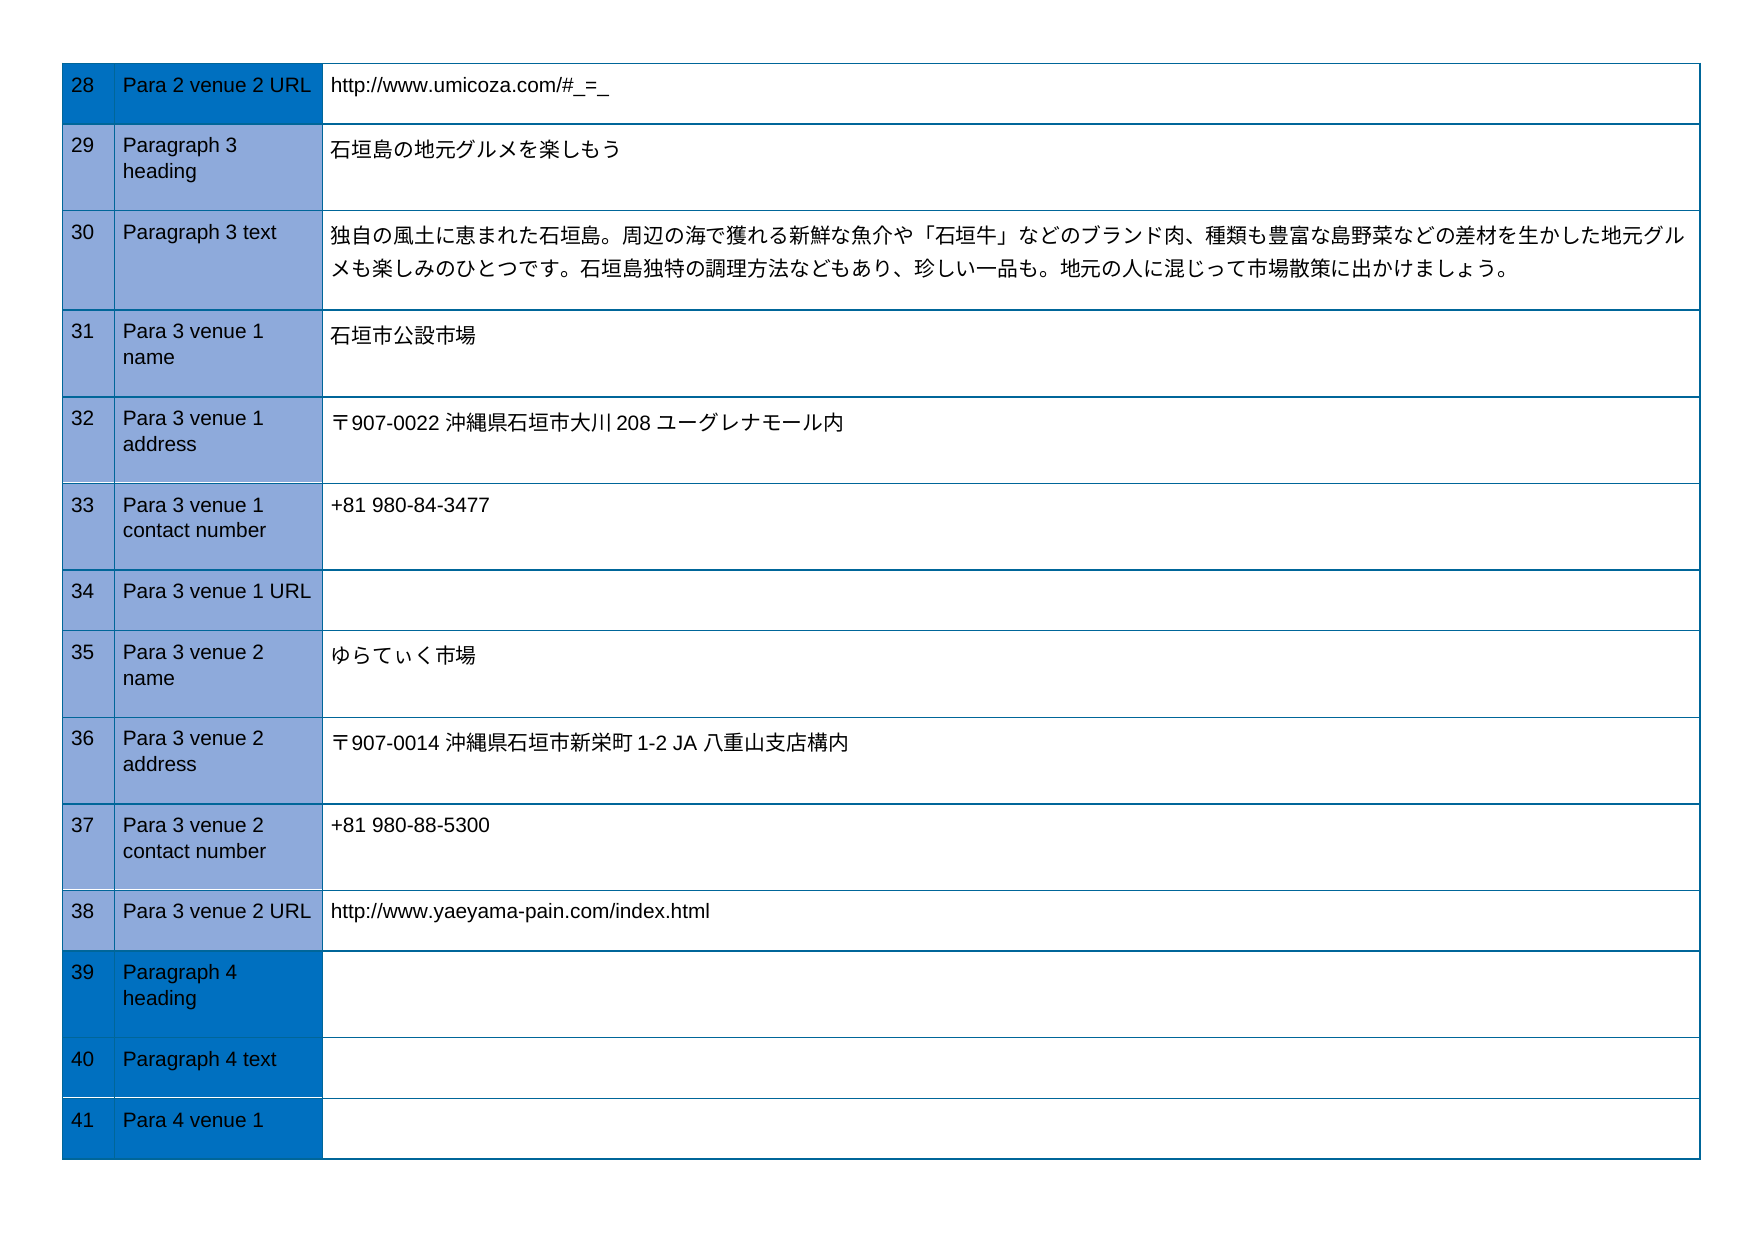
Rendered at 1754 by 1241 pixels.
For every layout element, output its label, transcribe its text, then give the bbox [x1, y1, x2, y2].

table_cell 33 [63, 484, 114, 569]
table_cell http://www.umicoza.com/#_=_ [323, 64, 1699, 123]
table_cell [323, 571, 1699, 630]
table_cell 石垣市公設市場 [323, 311, 1699, 396]
table_cell ゆらてぃく市場 [323, 631, 1699, 716]
table_cell [323, 952, 1699, 1037]
table_cell 〒907-0014 沖縄県石垣市新栄町1-2 JA 八重山支店構内 [323, 718, 1699, 803]
table_cell 32 [63, 398, 114, 482]
table_cell [323, 1099, 1699, 1158]
table_cell +81 980-88-5300 [323, 805, 1699, 889]
table_cell Para 2 venue 2 URL [115, 64, 322, 123]
table_cell 38 [63, 891, 114, 950]
table_cell 40 [63, 1038, 114, 1097]
table_cell 41 [63, 1099, 114, 1158]
table_cell Para 3 venue 2 contact number [115, 805, 322, 889]
table_cell Para 3 venue 2 URL [115, 891, 322, 950]
table_cell 30 [63, 211, 114, 309]
table_cell +81 980-84-3477 [323, 484, 1699, 569]
table_cell 独自の風土に恵まれた石垣島。周辺の海で獲れる新鮮な魚介や「石垣牛」などのブランド肉、種類も豊富な島野菜などの差材を生かした地元グルメも楽しみのひとつです。石垣島独特の調理方法などもあり、珍しい一品も。地元の人に混じって市場散策に出かけましょう。 [323, 211, 1699, 309]
table_cell 34 [63, 571, 114, 630]
table_cell http://www.yaeyama-pain.com/index.html [323, 891, 1699, 950]
table_cell Paragraph 3 heading [115, 125, 322, 210]
table_cell Para 3 venue 2 name [115, 631, 322, 716]
table_cell 37 [63, 805, 114, 889]
table_cell Para 3 venue 2 address [115, 718, 322, 803]
table_cell Paragraph 3 text [115, 211, 322, 309]
table_cell Para 3 venue 1 contact number [115, 484, 322, 569]
table_cell 28 [63, 64, 114, 123]
table_cell 石垣島の地元グルメを楽しもう [323, 125, 1699, 210]
table_cell 31 [63, 311, 114, 396]
table_cell 36 [63, 718, 114, 803]
table_cell 35 [63, 631, 114, 716]
table_cell 〒907-0022 沖縄県石垣市大川208 ユーグレナモール内 [323, 398, 1699, 482]
table_cell Paragraph 4 heading [115, 952, 322, 1037]
table_cell Para 3 venue 1 address [115, 398, 322, 482]
table_cell Paragraph 4 text [115, 1038, 322, 1097]
table_cell Para 4 venue 1 name [115, 1099, 322, 1158]
table_cell [323, 1038, 1699, 1097]
table_cell Para 3 venue 1 name [115, 311, 322, 396]
table_cell 29 [63, 125, 114, 210]
table_cell Para 3 venue 1 URL [115, 571, 322, 630]
table_cell 39 [63, 952, 114, 1037]
